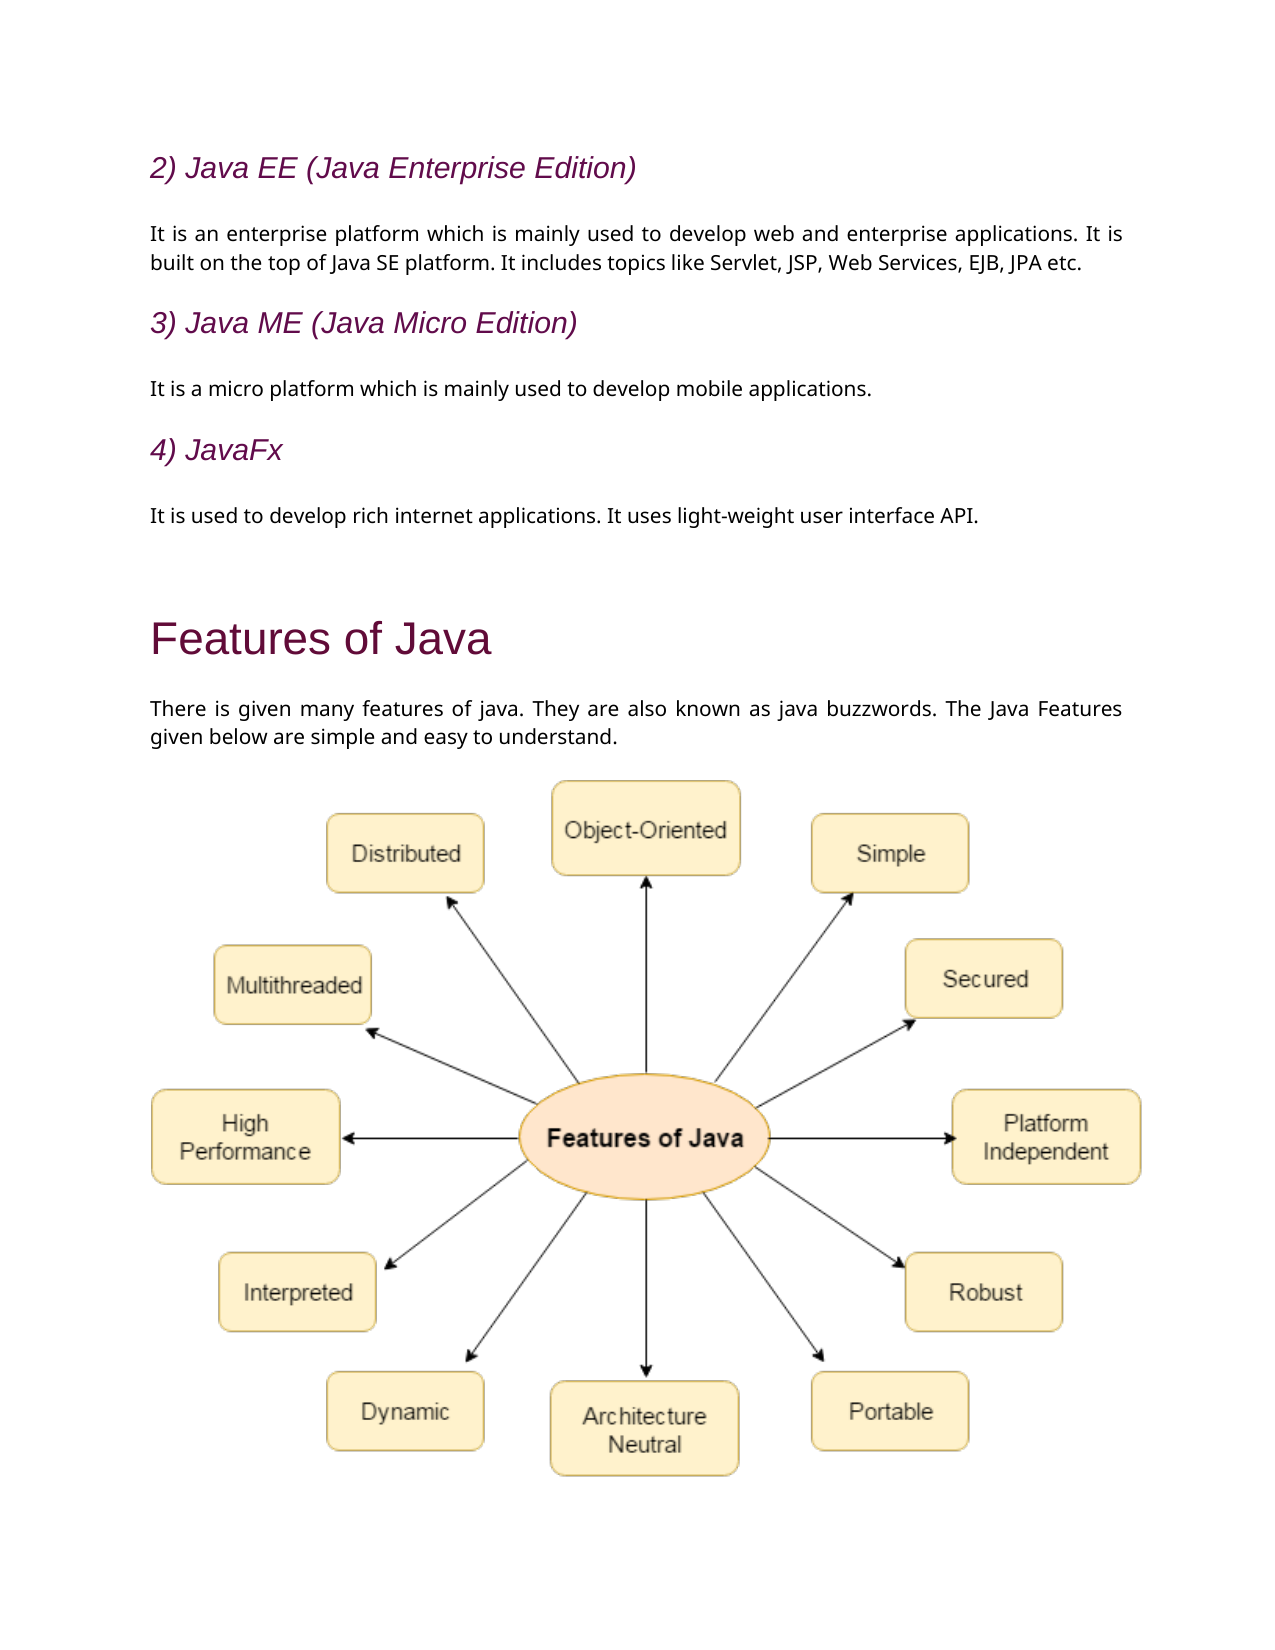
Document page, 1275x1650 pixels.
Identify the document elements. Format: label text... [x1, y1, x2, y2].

text It is a micro platform which is mainly used to develop mobile applications. [150, 374, 1125, 403]
subtitle Features of Java [150, 612, 1125, 664]
subtitle 2) Java EE (Java Enterprise Edition) [150, 150, 1125, 185]
text It is used to develop rich internet applications. It uses light-weight user interface API. [150, 501, 1125, 529]
text It is an enterprise platform which is mainly used to develop web and enterprise applications. It is built on the top of Java SE platform. It includes topics like Servlet, JSP, Web Services, EJB, JPA etc. [150, 219, 1125, 276]
text There is given many features of java. They are also known as java buzzwords. The Java Features given below are simple and easy to understand. [150, 694, 1125, 751]
subtitle 3) Java ME (Java Micro Edition) [150, 305, 1125, 340]
subtitle 4) JavaFx [150, 432, 1125, 467]
